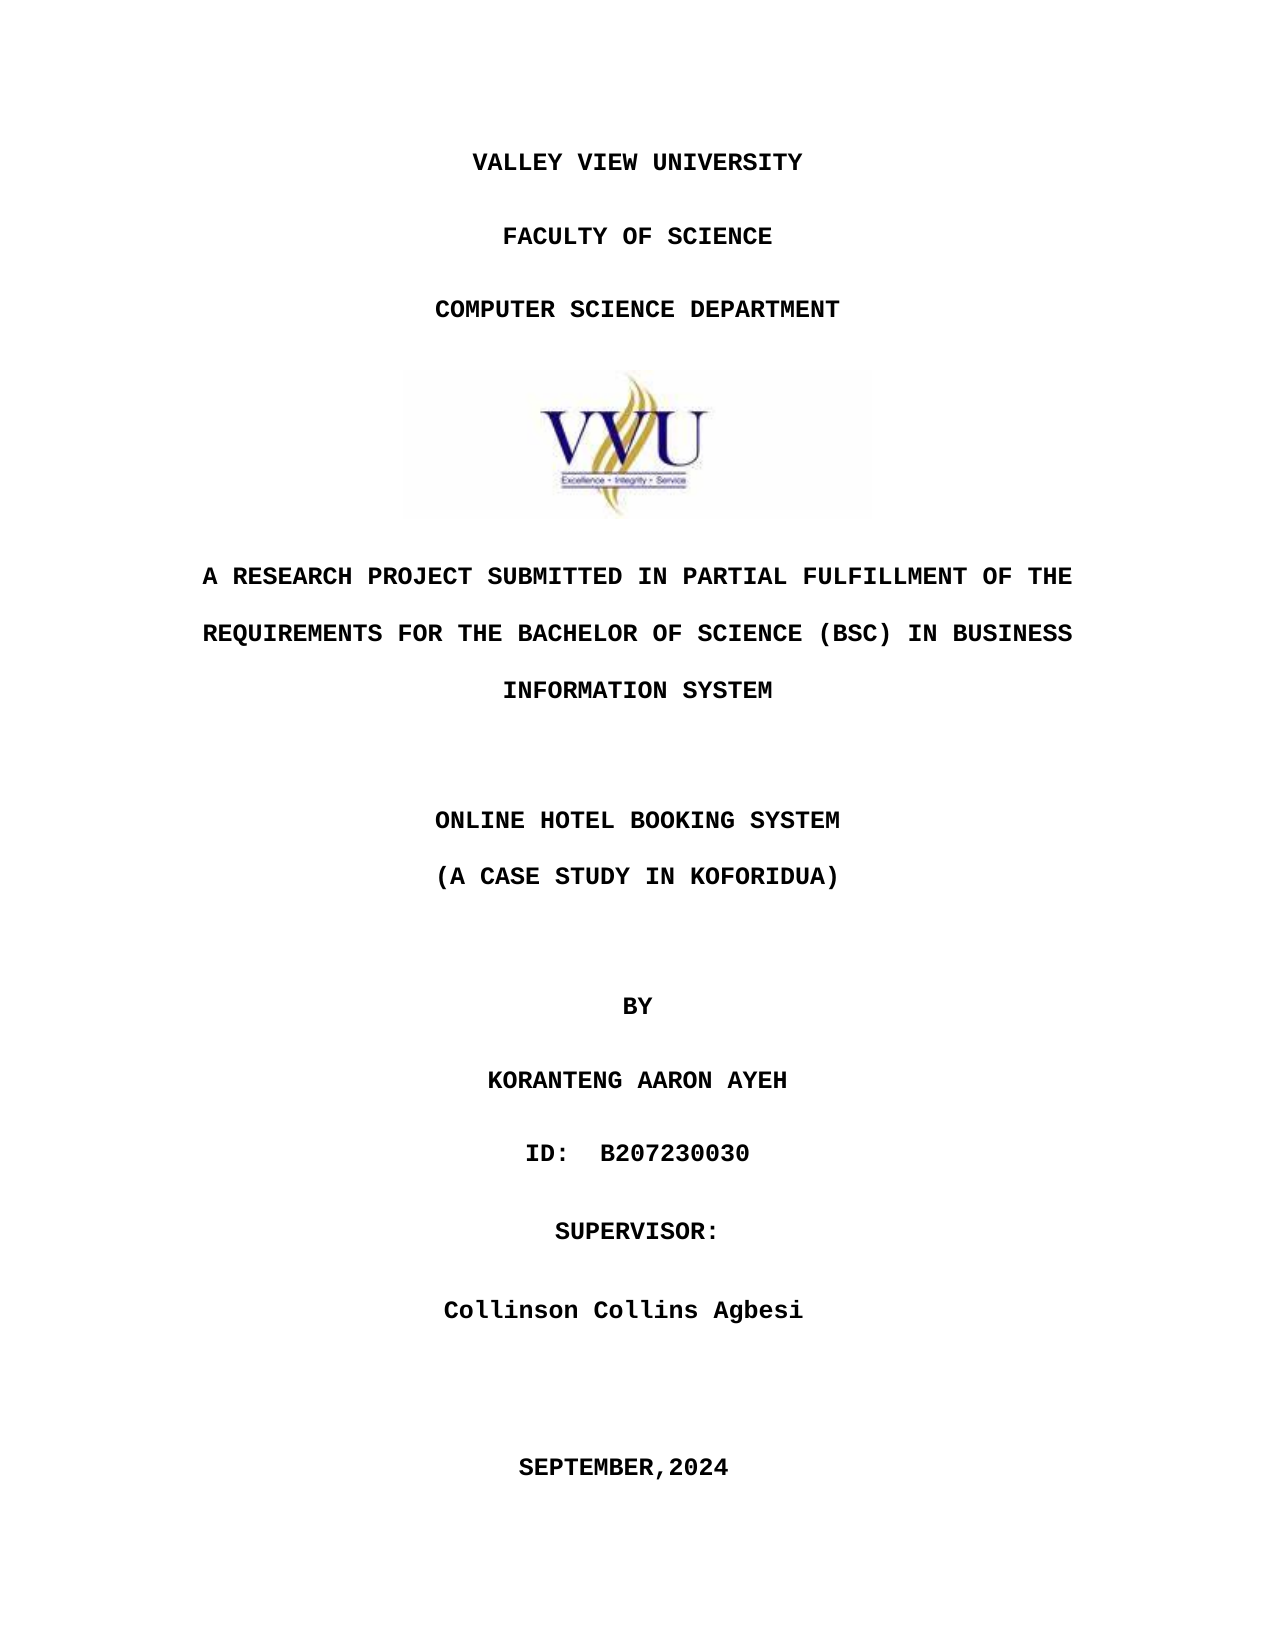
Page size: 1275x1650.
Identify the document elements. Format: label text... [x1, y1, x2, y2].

text VALLEY VIEW UNIVERSITY [150, 150, 1125, 178]
picture [403, 370, 872, 519]
text BY [150, 994, 1125, 1022]
text SUPERVISOR: [150, 1219, 1125, 1247]
text A RESEARCH PROJECT SUBMITTED IN PARTIAL FULFILLMENT OF THE REQUIREMENTS FOR THE BACHELOR OF SCIENCE (BSC) IN BUSINESS INFORMATION SYSTEM [150, 564, 1125, 706]
text Collinson Collins Agbesi [122, 1297, 1125, 1326]
text COMPUTER SCIENCE DEPARTMENT [150, 297, 1125, 325]
text ONLINE HOTEL BOOKING SYSTEM [150, 807, 1125, 836]
text SEPTEMBER,2024 [122, 1455, 1125, 1483]
text FACULTY OF SCIENCE [150, 223, 1125, 252]
text ID: B207230030 [150, 1141, 1125, 1169]
text (A CASE STUDY IN KOFORIDUA) [150, 864, 1125, 892]
text KORANTENG AARON AYEH [150, 1067, 1125, 1096]
